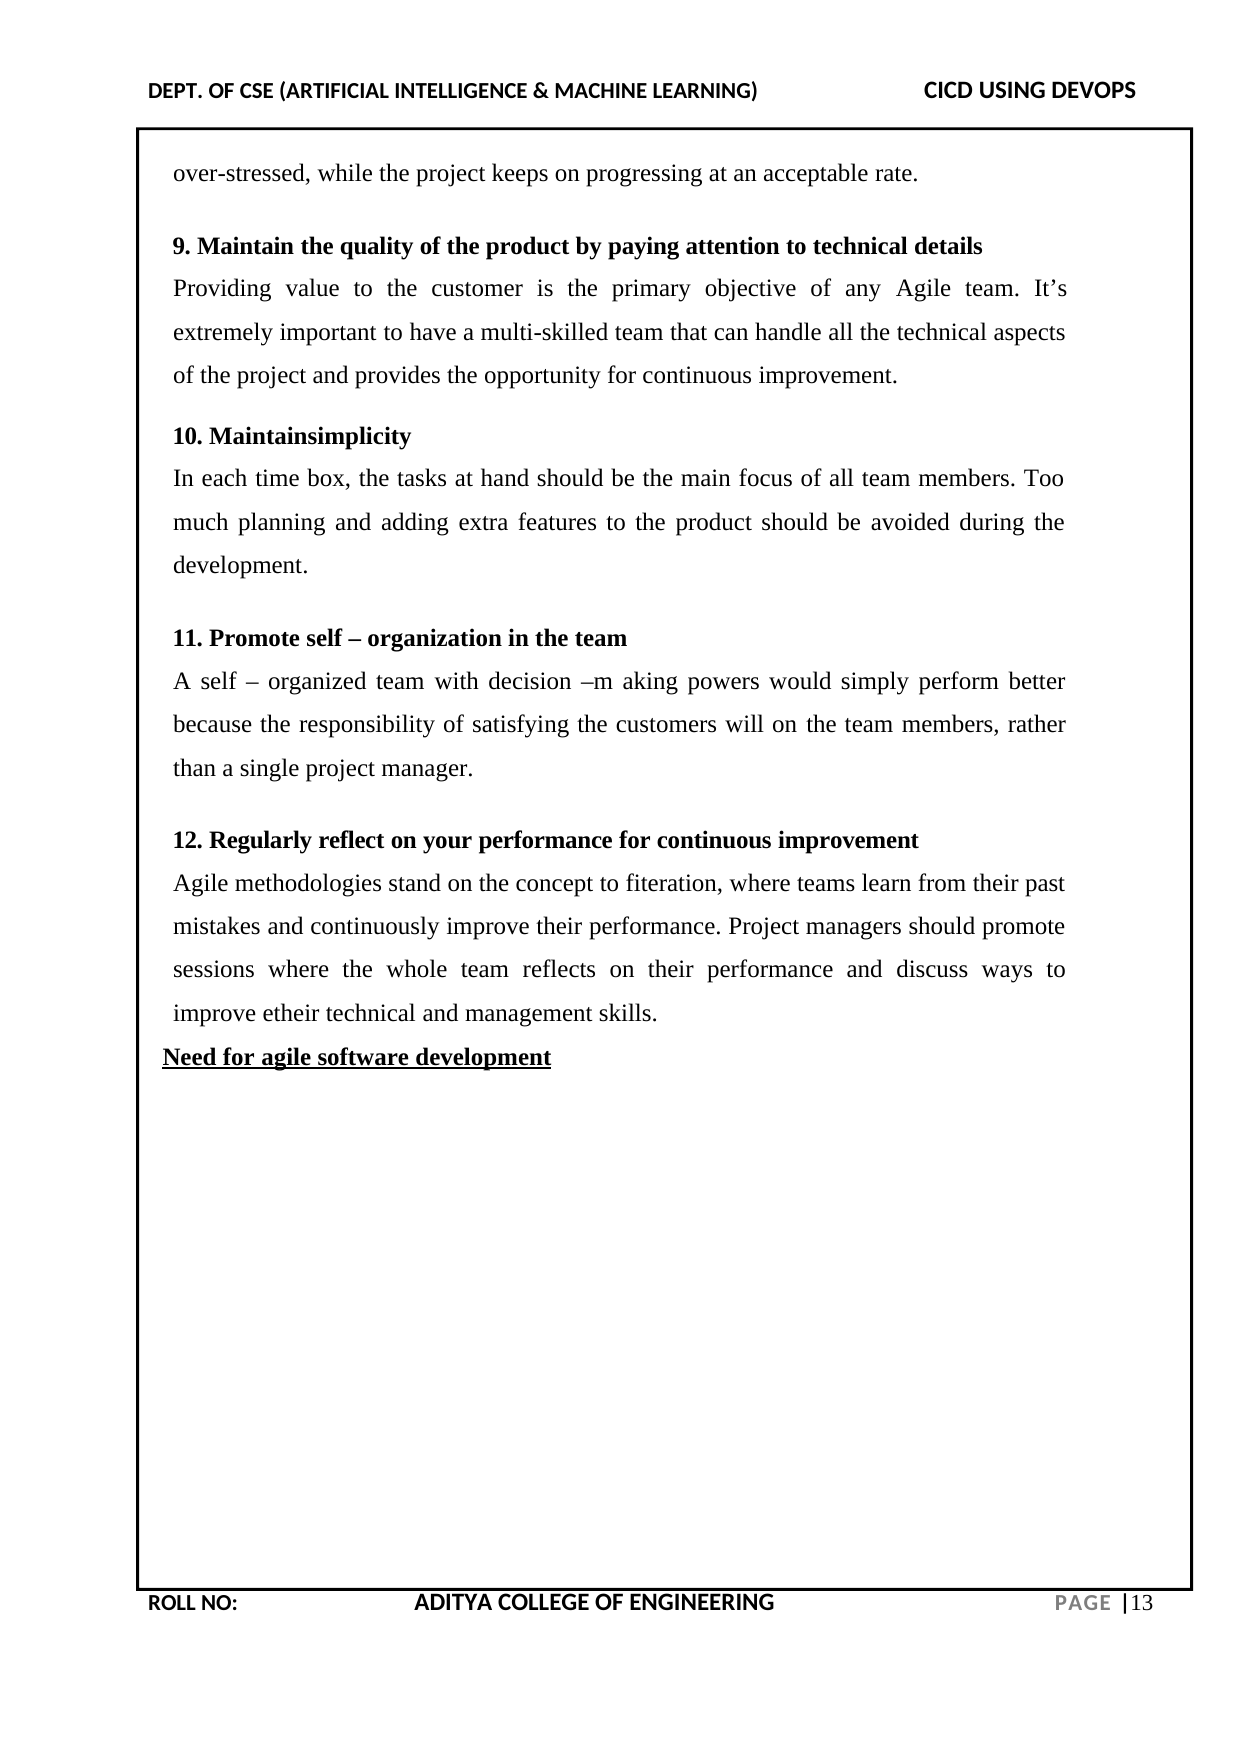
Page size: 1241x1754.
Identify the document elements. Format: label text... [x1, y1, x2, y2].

text Agile methodologies stand on the concept to fiteration, where teams learn from their past mistakes and continuously improve their performance. Project managers should promote sessions where the whole team reflects on their performance and discuss ways to improve etheir technical and management skills. [173, 868, 1066, 1027]
subtitle Promote self – organization in the team [172, 623, 1090, 652]
text A self – organized team with decision –m aking powers would simply perform better because the responsibility of satisfying the customers will on the team members, rather than a single project manager. [173, 666, 1066, 781]
subtitle Maintainsimplicity [172, 421, 1090, 449]
text Need for agile software development [162, 1042, 1090, 1070]
text In each time box, the tasks at hand should be the main focus of all team members. Too much planning and adding extra features to the product should be avoided during the development. [173, 463, 1065, 579]
subtitle Regularly reflect on your performance for continuous improvement [172, 825, 1090, 854]
subtitle Maintain the quality of the product by paying attention to technical details [172, 231, 1090, 259]
text Providing value to the customer is the primary objective of any Agile team. It’s extremely important to have a multi-skilled team that can handle all the technical aspects of the project and provides the opportunity for continuous improvement. [173, 273, 1067, 389]
text over-stressed, while the project keeps on progressing at an acceptable rate. [173, 158, 1090, 187]
